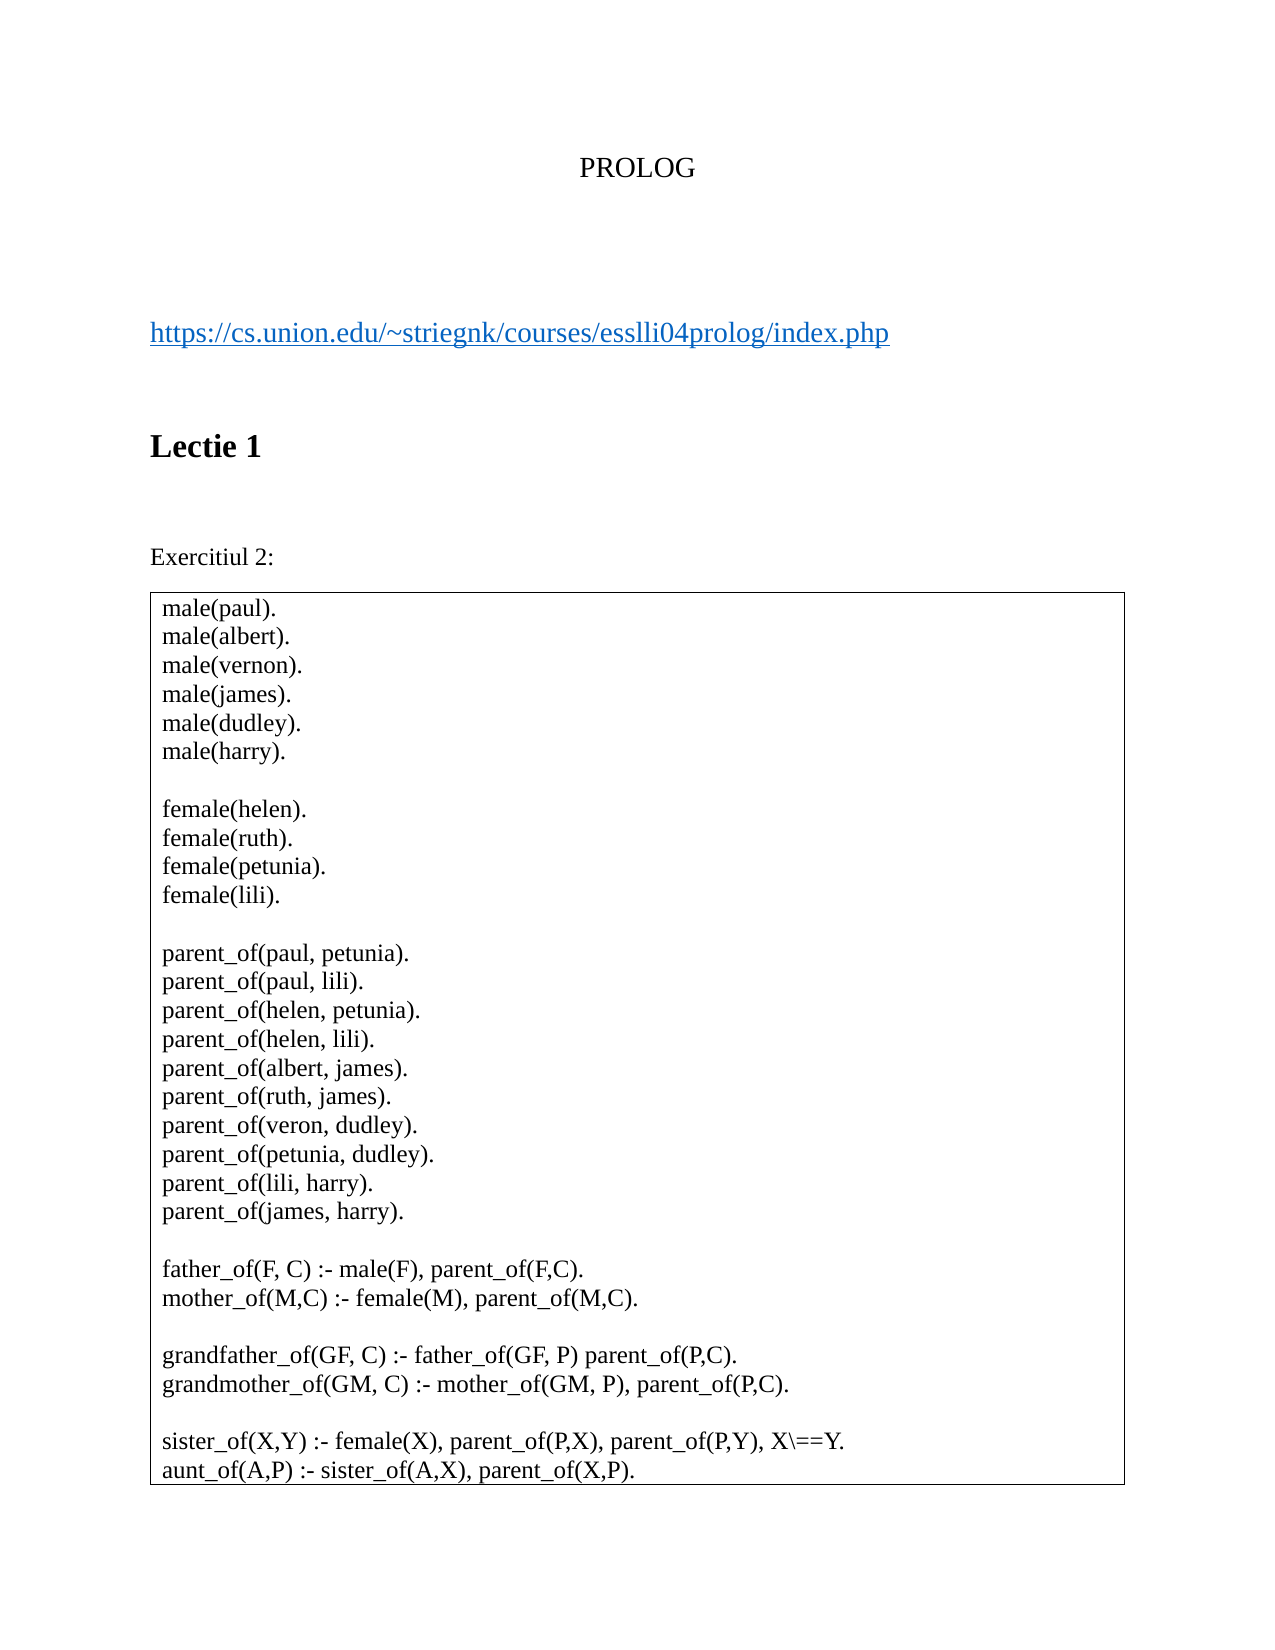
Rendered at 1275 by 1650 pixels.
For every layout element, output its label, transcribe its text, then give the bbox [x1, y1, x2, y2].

text Lectie 1 [150, 426, 1125, 464]
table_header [151, 593, 1124, 1484]
text https://cs.union.edu/~striegnk/courses/esslli04prolog/index.php [150, 316, 1125, 349]
text Exercitiul 2: [150, 542, 1125, 571]
text PROLOG [150, 150, 1125, 183]
